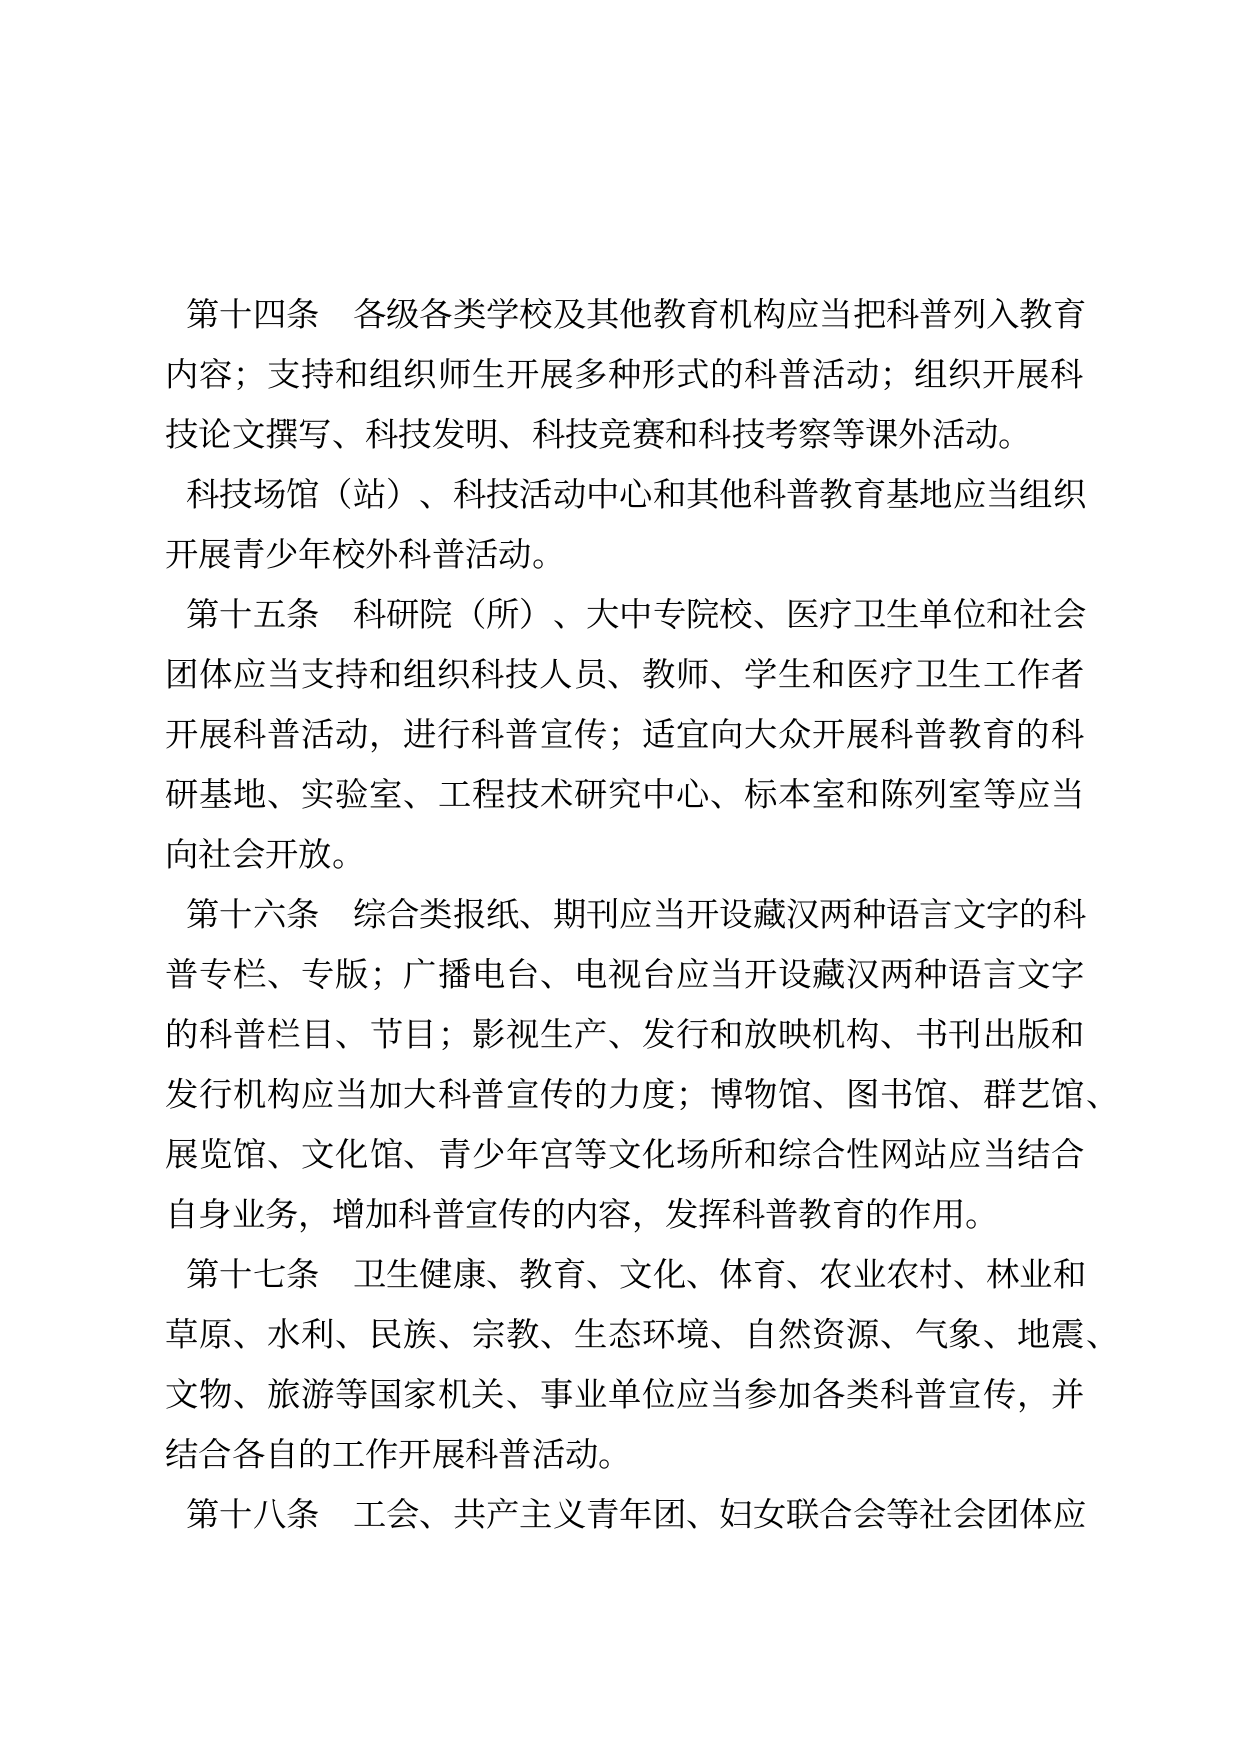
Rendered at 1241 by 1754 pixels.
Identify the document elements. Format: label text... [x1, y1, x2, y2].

text 第十五条 科研院（所）、大中专院校、医疗卫生单位和社会团体应当支持和组织科技人员、教师、学生和医疗卫生工作者开展科普活动，进行科普宣传；适宜向大众开展科普教育的科研基地、实验室、工程技术研究中心、标本室和陈列室等应当向社会开放。 [165, 578, 1087, 878]
text 第十七条 卫生健康、教育、文化、体育、农业农村、林业和草原、水利、民族、宗教、生态环境、自然资源、气象、地震、文物、旅游等国家机关、事业单位应当参加各类科普宣传，并结合各自的工作开展科普活动。 [165, 1238, 1087, 1478]
text 第十六条 综合类报纸、期刊应当开设藏汉两种语言文字的科普专栏、专版；广播电台、电视台应当开设藏汉两种语言文字的科普栏目、节目；影视生产、发行和放映机构、书刊出版和发行机构应当加大科普宣传的力度；博物馆、图书馆、群艺馆、展览馆、文化馆、青少年宫等文化场所和综合性网站应当结合自身业务，增加科普宣传的内容，发挥科普教育的作用。 [165, 878, 1087, 1238]
text 第十四条 各级各类学校及其他教育机构应当把科普列入教育内容；支持和组织师生开展多种形式的科普活动；组织开展科技论文撰写、科技发明、科技竞赛和科技考察等课外活动。 [165, 278, 1087, 458]
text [165, 1478, 1087, 1538]
text 科技场馆（站）、科技活动中心和其他科普教育基地应当组织开展青少年校外科普活动。 [165, 458, 1087, 578]
